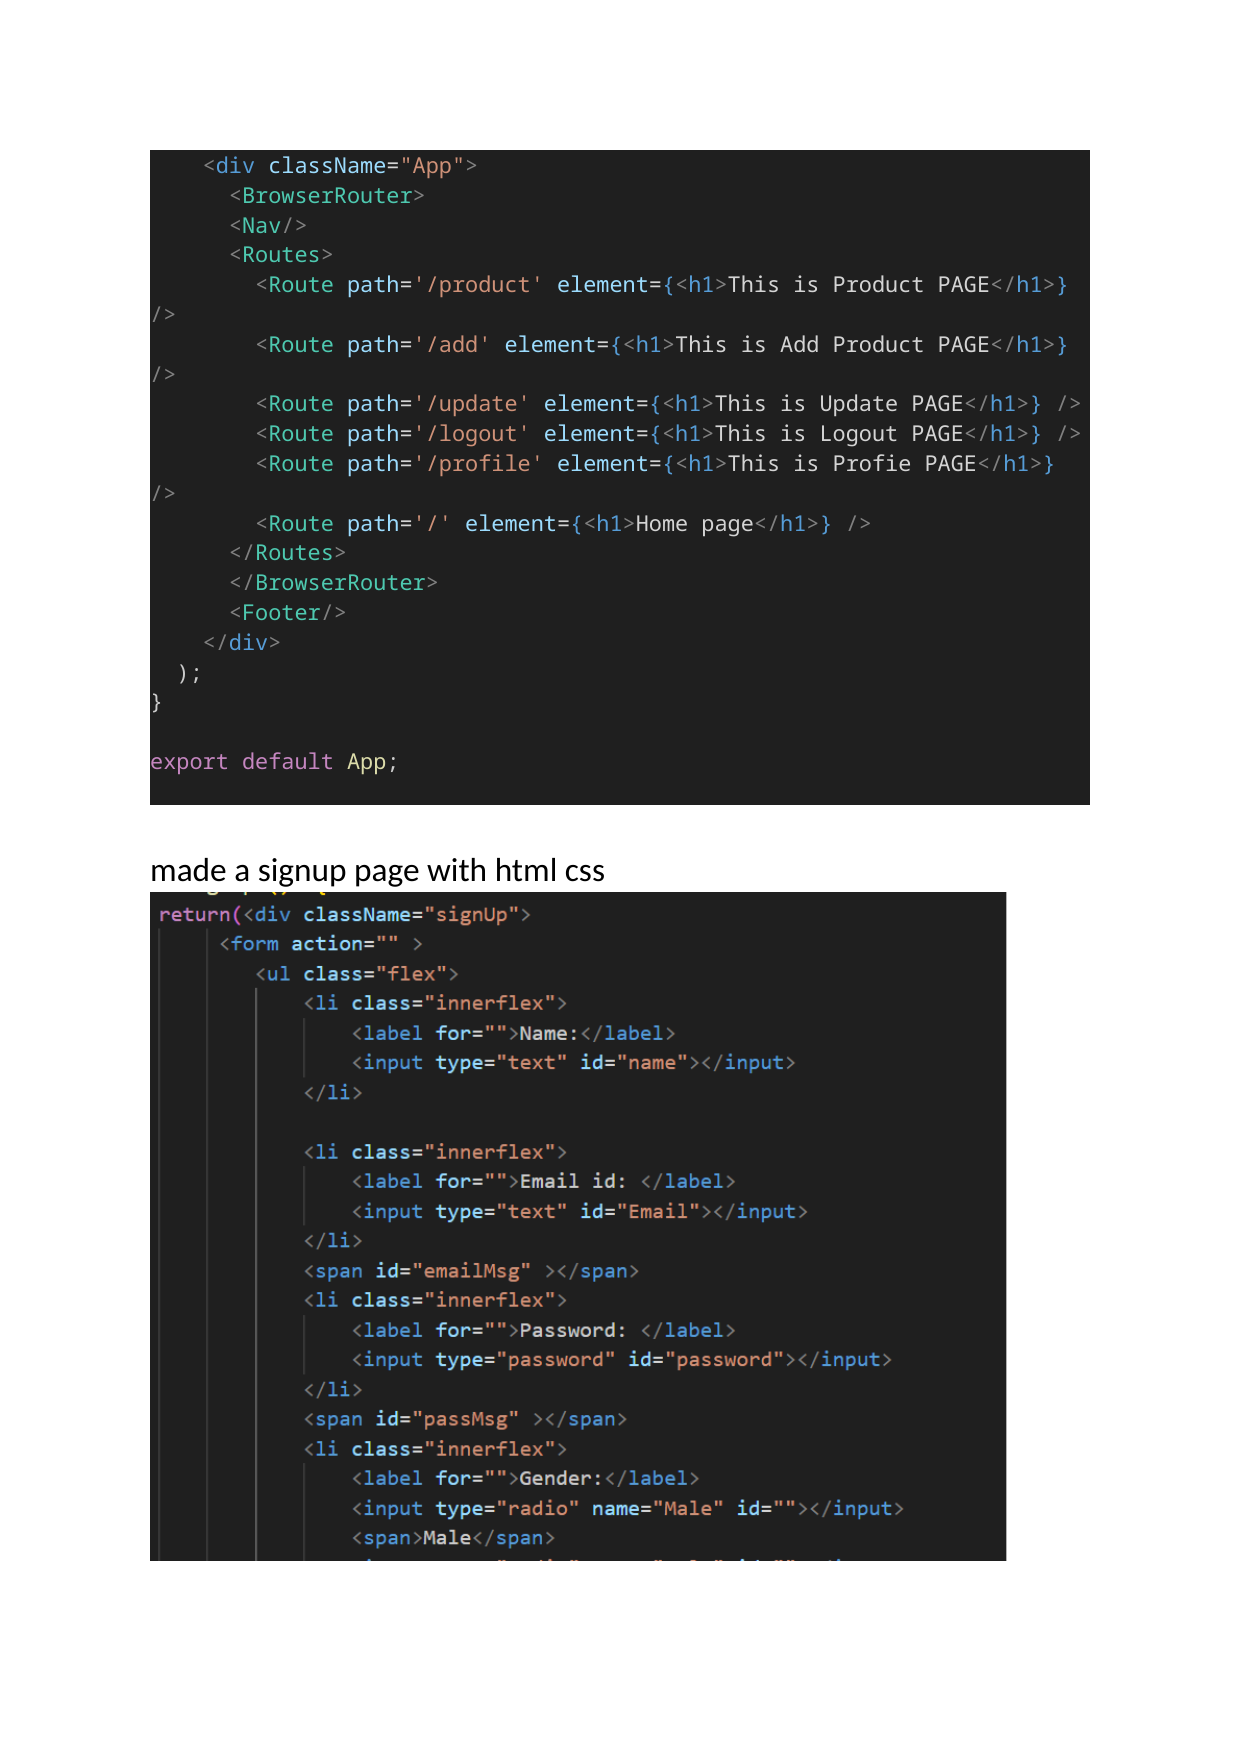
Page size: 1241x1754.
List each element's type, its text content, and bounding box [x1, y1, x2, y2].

text <Route path='/product' element={<h1>This is Product PAGE</h1>} /> [150, 269, 1090, 329]
text <div className="App"> [150, 150, 1090, 180]
text <Routes> [150, 239, 1090, 269]
text <BrowserRouter> [150, 180, 1090, 209]
text <Route path='/update' element={<h1>This is Update PAGE</h1>} /> [150, 388, 1090, 418]
text </BrowserRouter> [150, 567, 1090, 597]
text <Nav/> [150, 209, 1090, 239]
picture [150, 892, 1007, 1561]
text </div> [150, 627, 1090, 656]
text <Footer/> [150, 597, 1090, 627]
text ); [150, 656, 1090, 686]
text <Route path='/logout' element={<h1>This is Logout PAGE</h1>} /> [150, 418, 1090, 448]
text <Route path='/add' element={<h1>This is Add Product PAGE</h1>} /> [150, 329, 1090, 388]
text <Route path='/' element={<h1>Home page</h1>} /> [150, 507, 1090, 537]
text } [150, 686, 1090, 716]
text export default App; [150, 746, 1090, 776]
text </Routes> [150, 537, 1090, 567]
text <Route path='/profile' element={<h1>This is Profie PAGE</h1>} /> [150, 448, 1090, 507]
